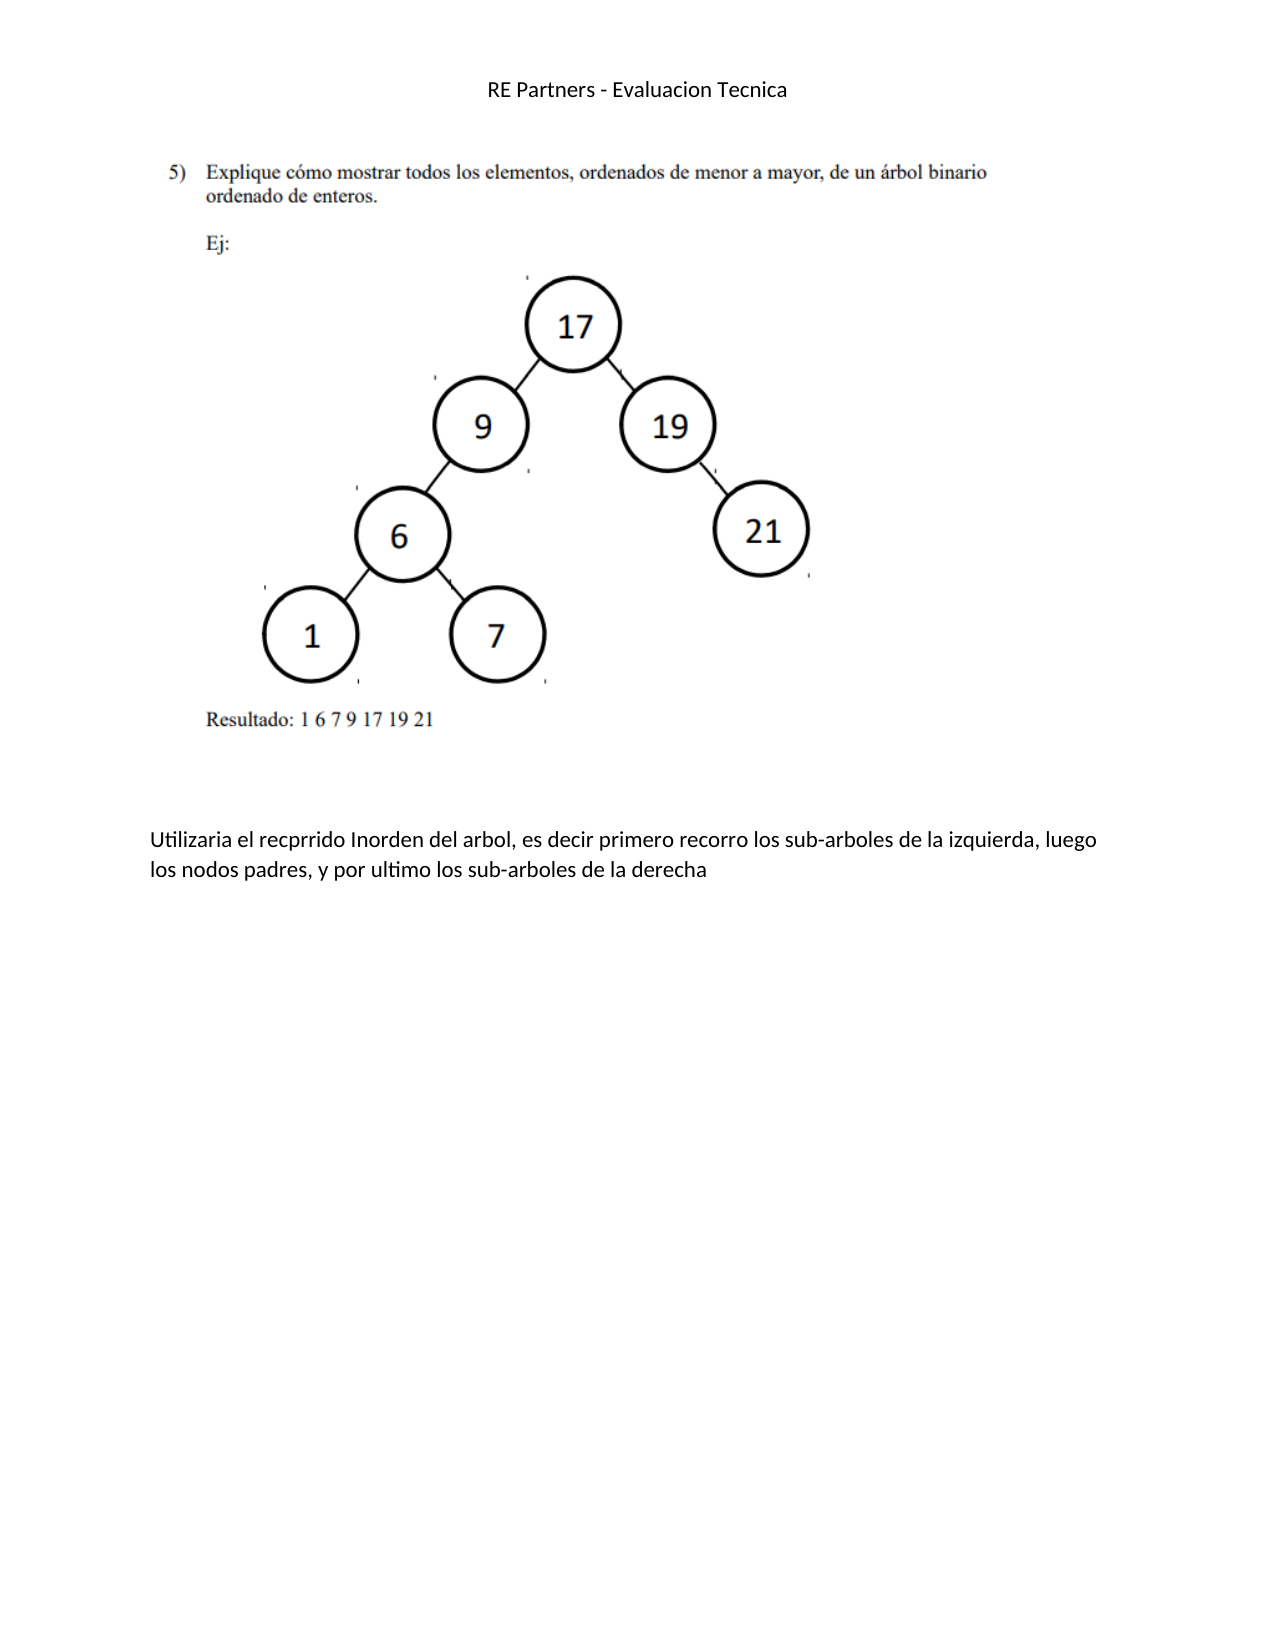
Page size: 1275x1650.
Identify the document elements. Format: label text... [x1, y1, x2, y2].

picture [150, 150, 1125, 760]
text Utilizaria el recprrido Inorden del arbol, es decir primero recorro los sub-arboles de la izquierda, luego los nodos padres, y por ultimo los sub-arboles de la derecha [150, 825, 1125, 883]
